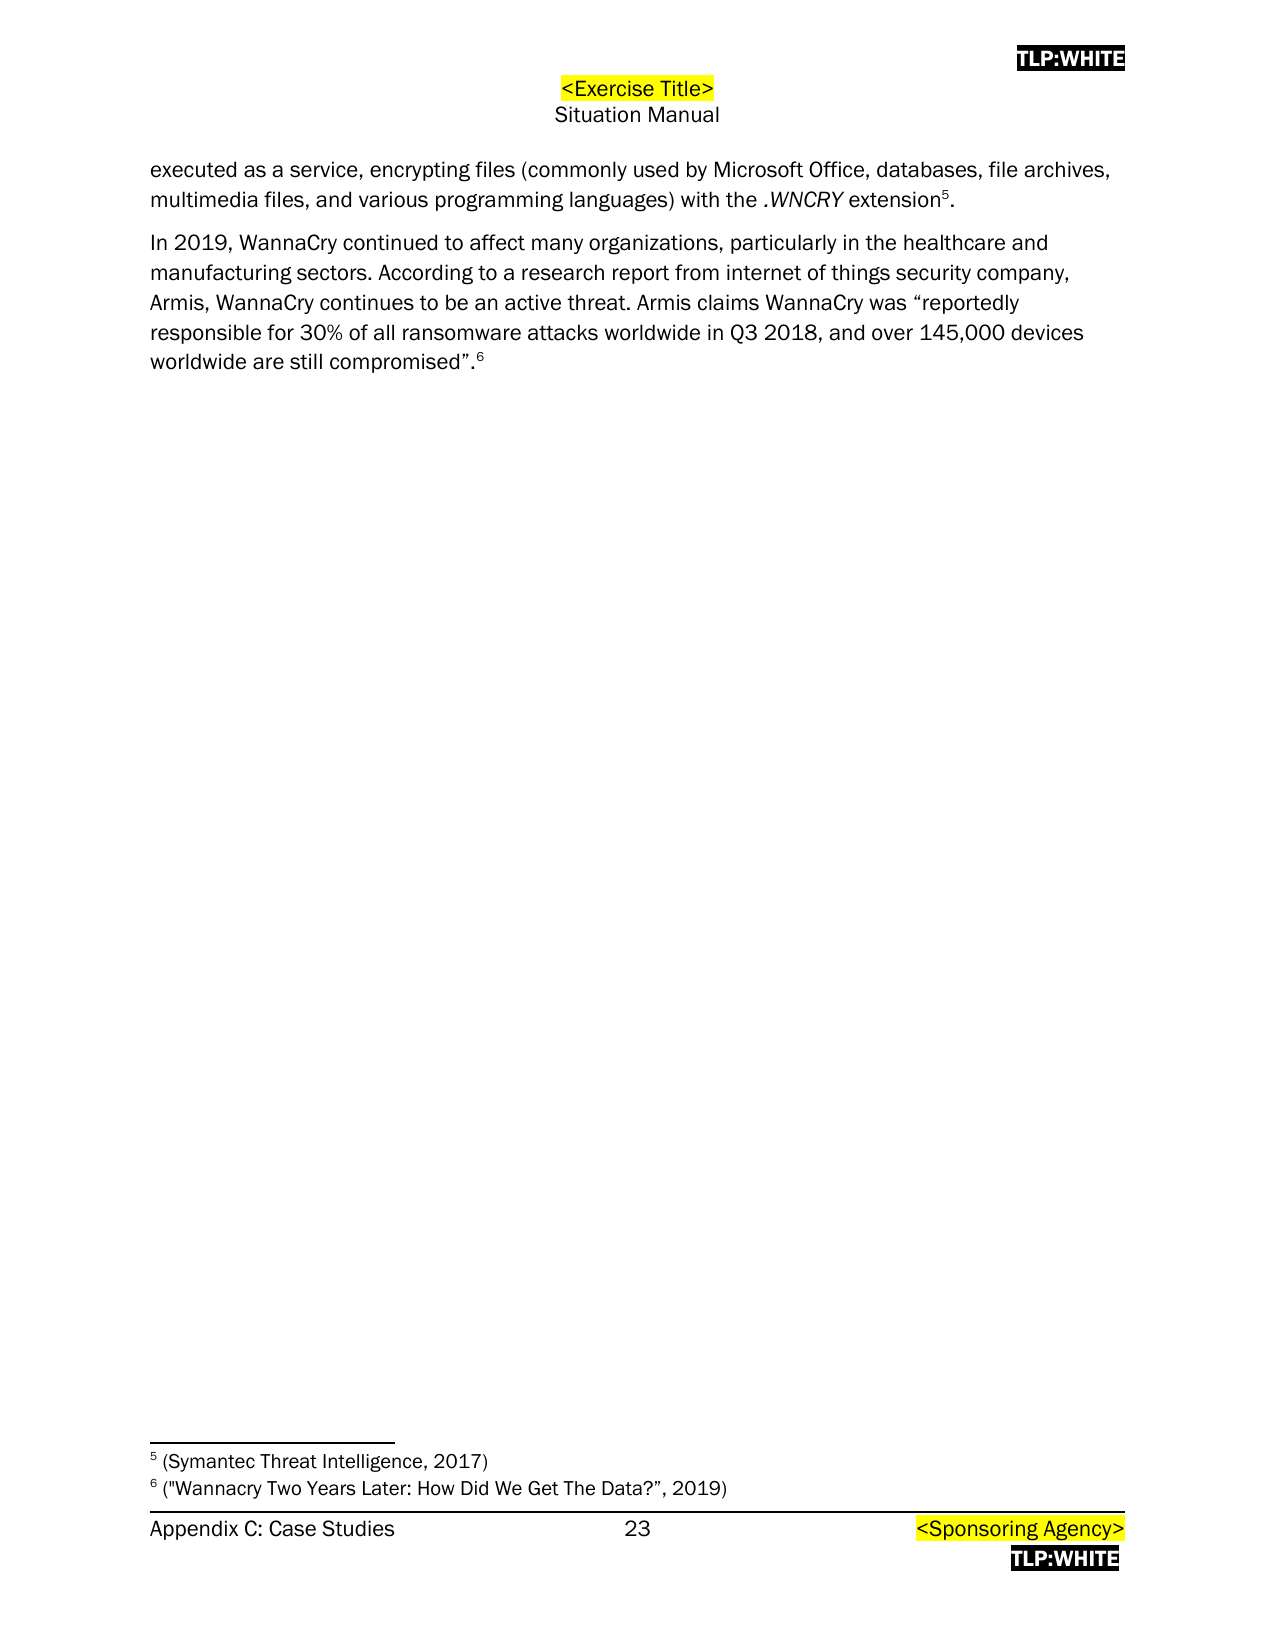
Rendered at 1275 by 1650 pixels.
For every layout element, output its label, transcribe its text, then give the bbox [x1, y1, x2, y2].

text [150, 157, 1125, 213]
text In 2019, WannaCry continued to affect many organizations, particularly in the healthcare and manufacturing sectors. According to a research report from internet of things security company, Armis, WannaCry continues to be an active threat. Armis claims WannaCry was “reportedly responsible for 30% of all ransomware attacks worldwide in Q3 2018, and over 145,000 devices worldwide are still compromised”. [150, 229, 1125, 375]
